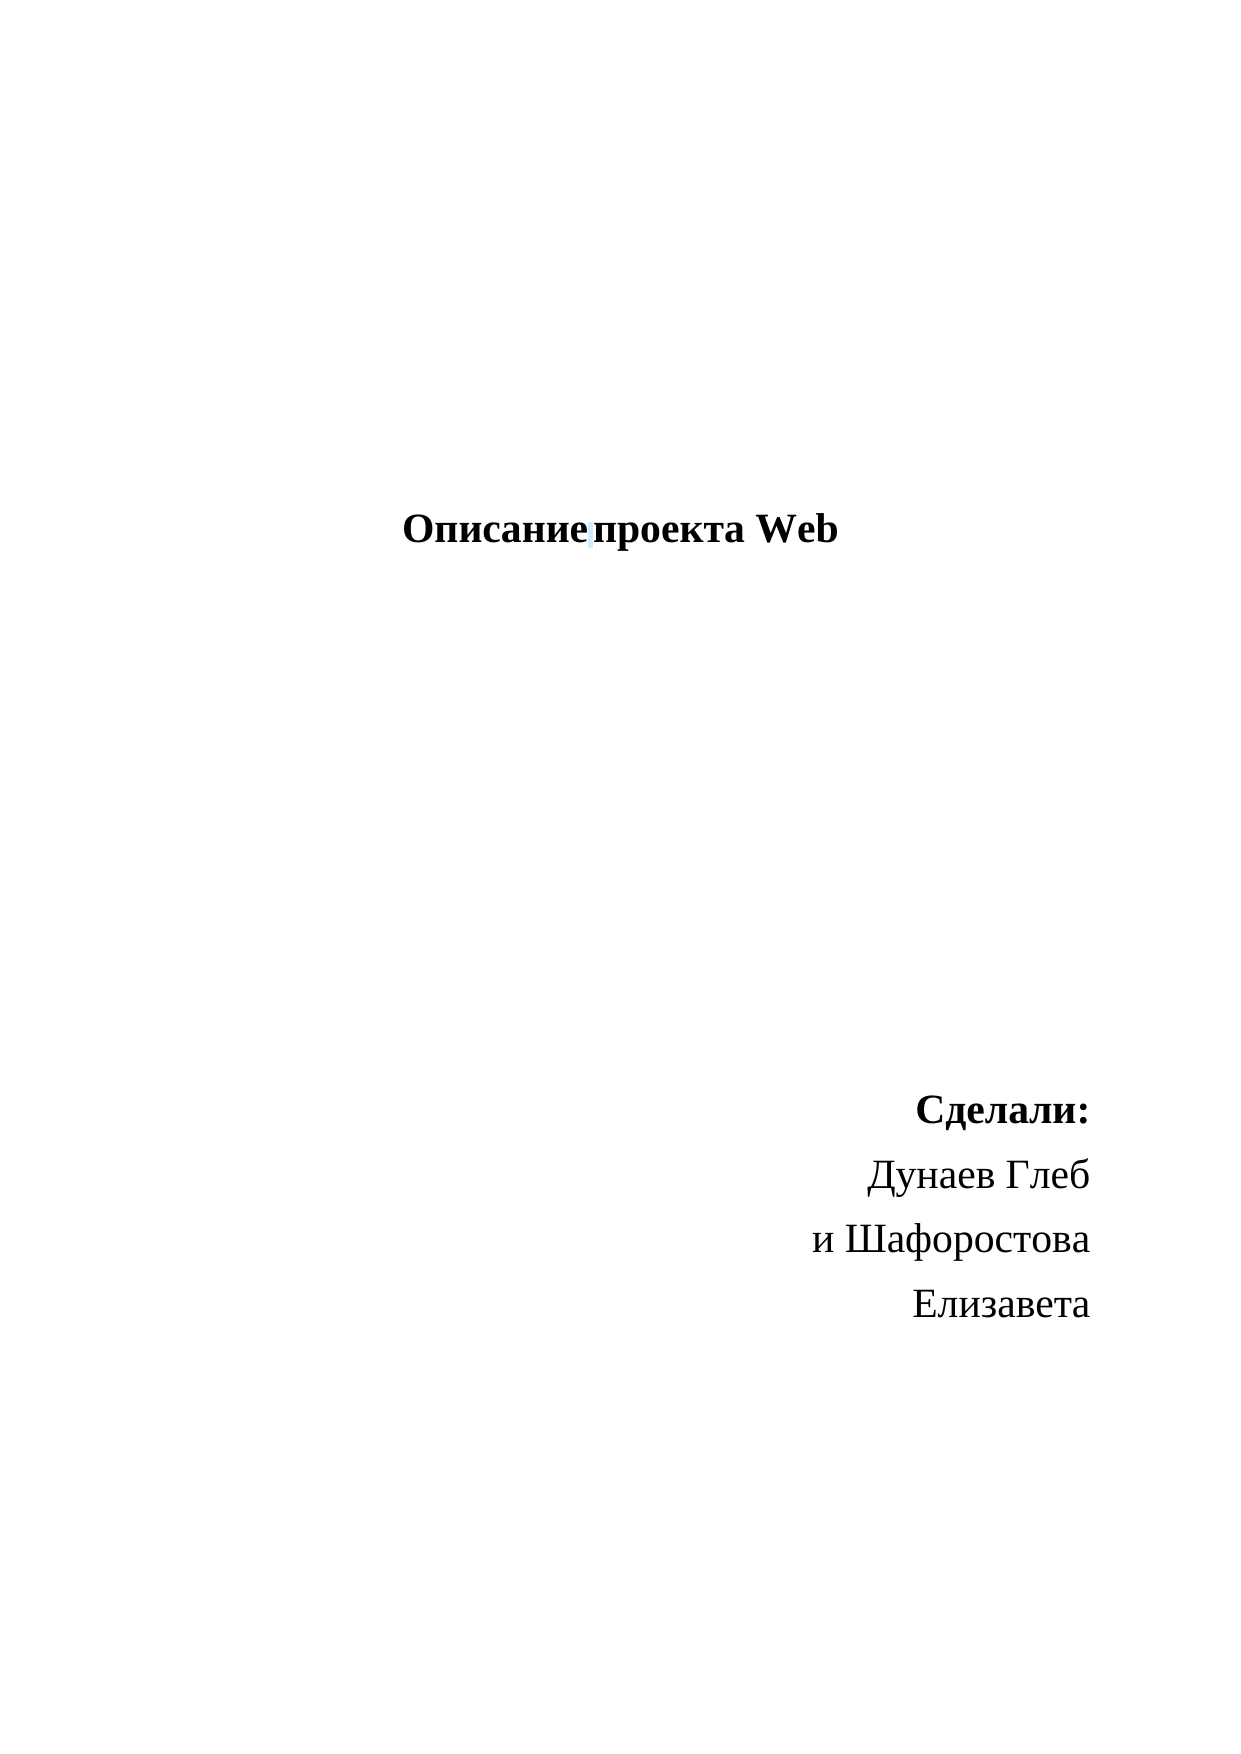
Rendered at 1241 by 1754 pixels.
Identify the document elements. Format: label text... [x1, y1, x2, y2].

text Описание проекта Web [150, 503, 1090, 551]
text Дунаев Глеб [150, 1149, 1090, 1197]
text Елизавета [150, 1278, 1090, 1326]
text и Шафоростова [150, 1214, 1090, 1262]
text Сделали: [150, 1085, 1090, 1133]
